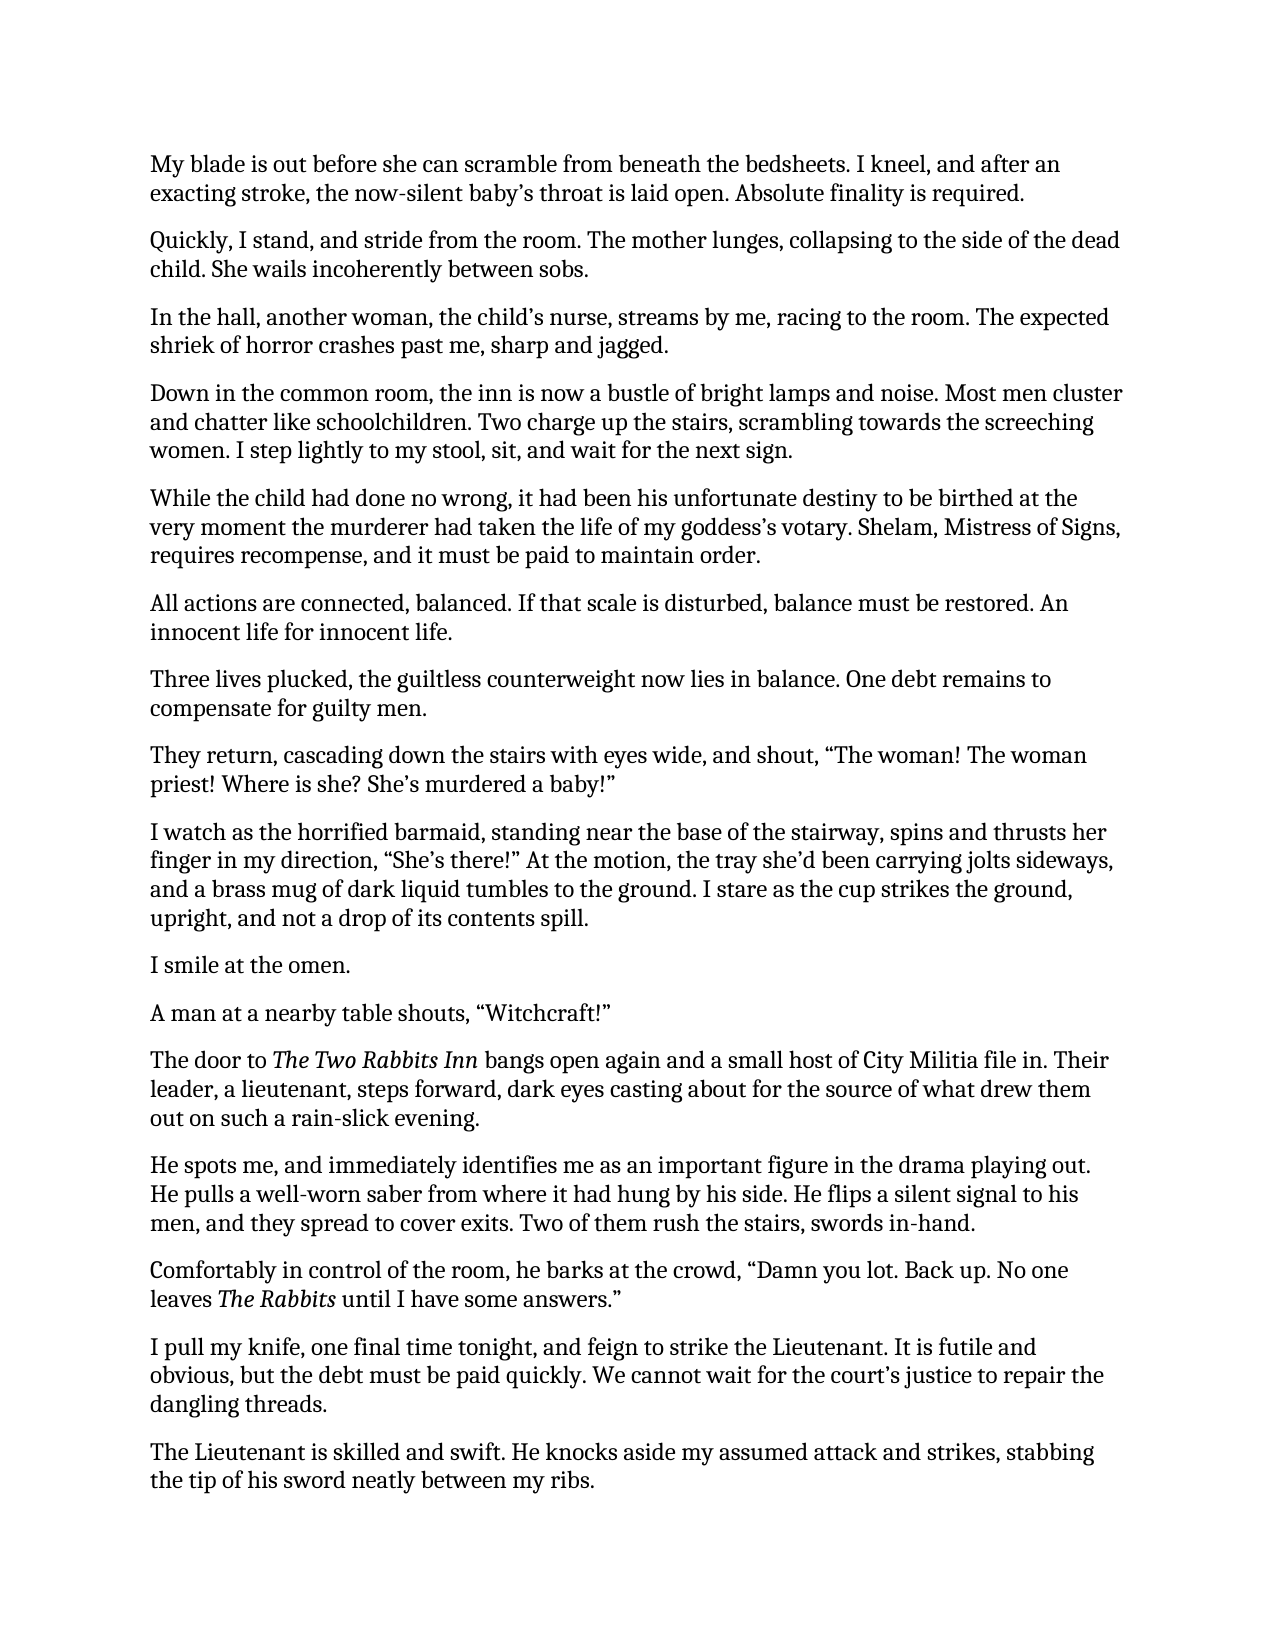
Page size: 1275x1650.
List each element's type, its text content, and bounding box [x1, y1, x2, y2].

text While the child had done no wrong, it had been his unfortunate destiny to be birthed at the very moment the murderer had taken the life of my goddess’s votary. Shelam, Mistress of Signs, requires recompense, and it must be paid to maintain order. [150, 484, 1125, 570]
text I watch as the horrified barmaid, standing near the base of the stairway, spins and thrusts her finger in my direction, “She’s there!” At the motion, the tray she’d been carrying jolts sideways, and a brass mug of dark liquid tumbles to the ground. I stare as the cup strikes the ground, upright, and not a drop of its contents spill. [150, 817, 1125, 932]
text The Lieutenant is skilled and swift. He knocks aside my assumed attack and strikes, stabbing the tip of his sword neatly between my ribs. [150, 1437, 1125, 1495]
text In the hall, another woman, the child’s nurse, streams by me, racing to the room. The expected shriek of horror crashes past me, sharp and jagged. [150, 302, 1125, 360]
text Down in the common room, the inn is now a bustle of bright lamps and noise. Most men cluster and chatter like schoolchildren. Two charge up the stairs, scrambling towards the screeching women. I step lightly to my stool, sit, and wait for the next sign. [150, 379, 1125, 465]
text I pull my knife, one final time tonight, and feign to strike the Lieutenant. It is futile and obvious, but the debt must be paid quickly. We cannot wait for the court’s justice to repair the dangling threads. [150, 1332, 1125, 1419]
text My blade is out before she can scramble from beneath the bedsheets. I kneel, and after an exacting stroke, the now-silent baby’s throat is laid open. Absolute finality is required. [150, 150, 1125, 207]
text He spots me, and immediately identifies me as an important figure in the drama playing out. He pulls a well-worn saber from where it had hung by his side. He flips a silent signal to his men, and they spread to cover exits. Two of them rush the stairs, swords in-hand. [150, 1151, 1125, 1237]
text Three lives plucked, the guiltless counterweight now lies in balance. One debt remains to compensate for guilty men. [150, 665, 1125, 722]
text Quickly, I stand, and stride from the room. The mother lunges, collapsing to the side of the dead child. She wails incoherently between sobs. [150, 226, 1125, 284]
text All actions are connected, balanced. If that scale is disturbed, balance must be restored. An innocent life for innocent life. [150, 589, 1125, 646]
text They return, cascading down the stairs with eyes wide, and shout, “The woman! The woman priest! Where is she? She’s murdered a baby!” [150, 741, 1125, 799]
text Comfortably in control of the room, he barks at the crowd, “Damn you lot. Back up. No one leaves The Rabbits until I have some answers.” [150, 1256, 1125, 1314]
text A man at a nearby table shouts, “Witchcraft!” [150, 999, 1125, 1027]
text I smile at the omen. [150, 951, 1125, 980]
text The door to The Two Rabbits Inn bangs open again and a small host of City Militia file in. Their leader, a lieutenant, steps forward, dark eyes casting about for the source of what drew them out on such a rain-slick evening. [150, 1046, 1125, 1132]
